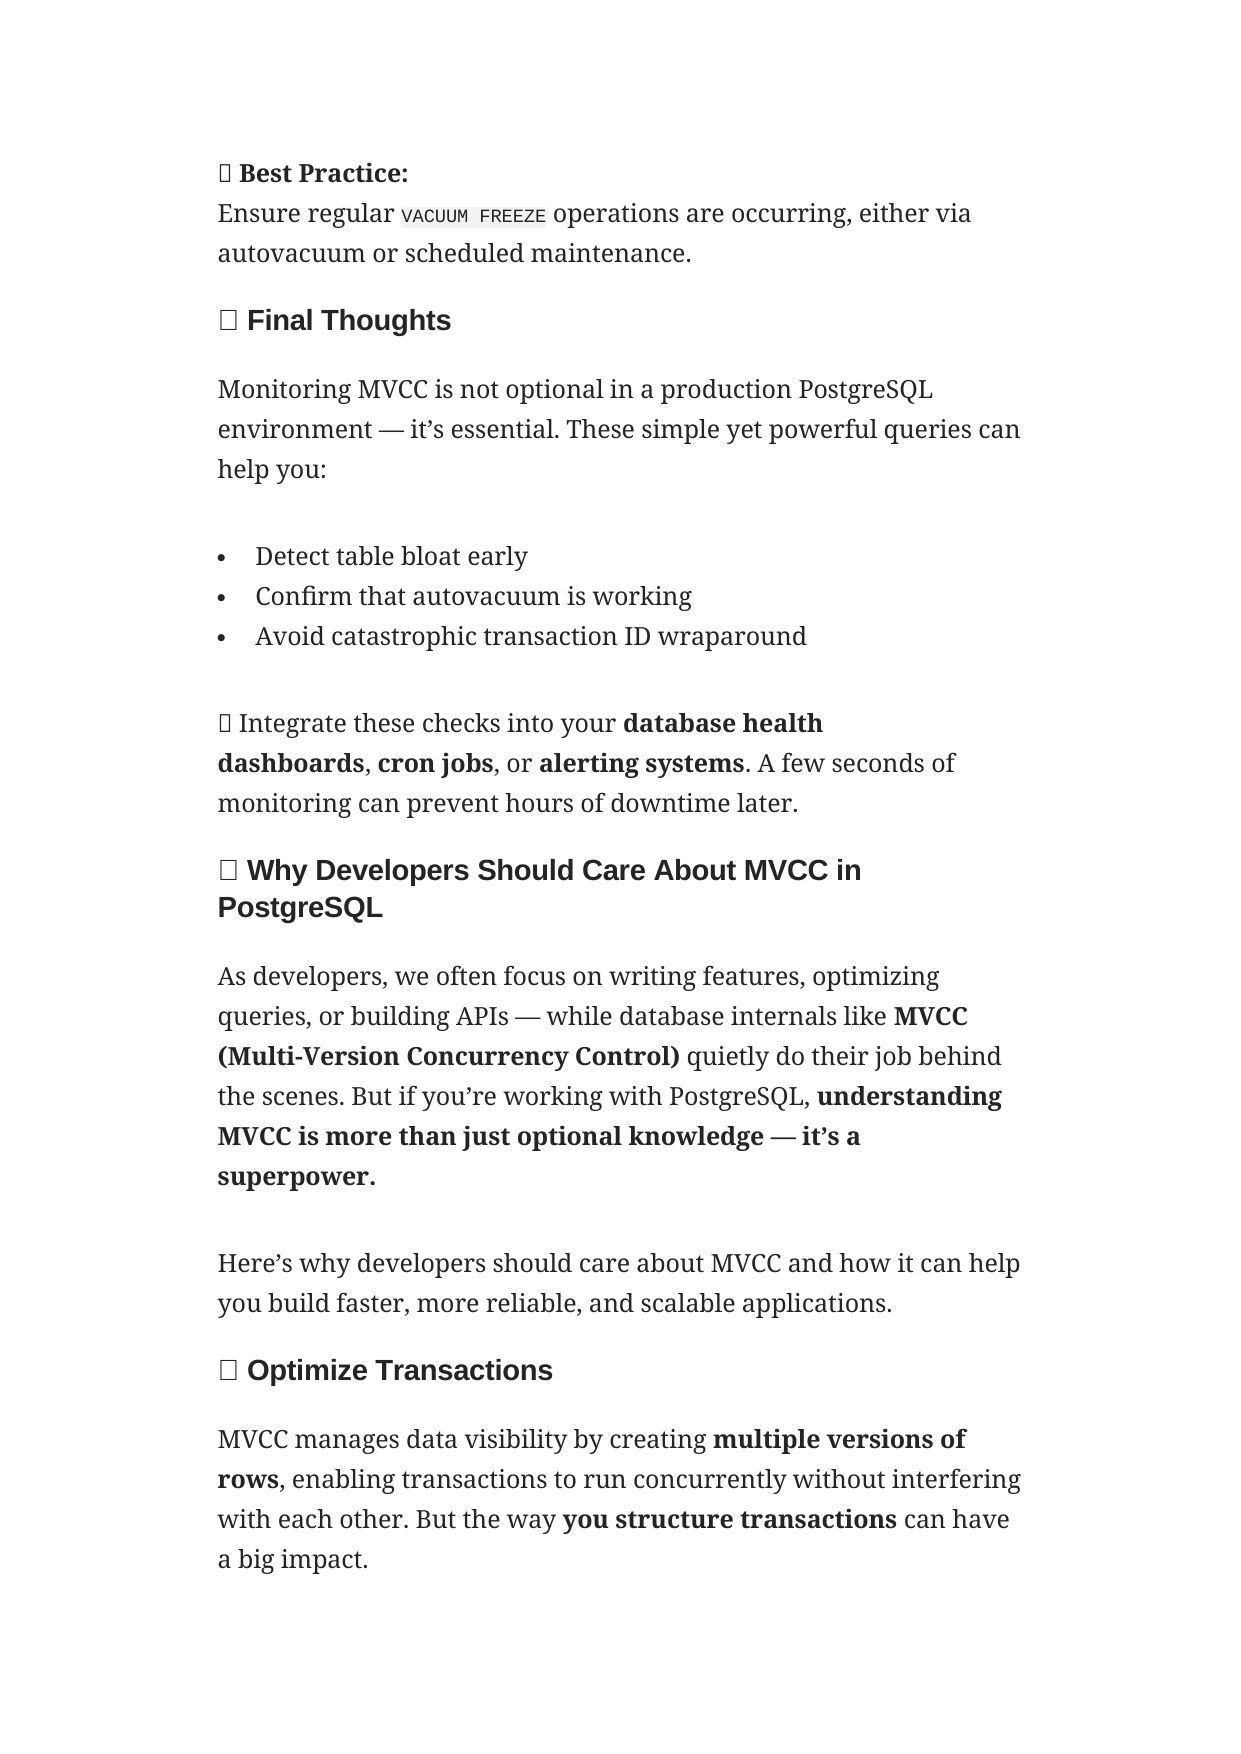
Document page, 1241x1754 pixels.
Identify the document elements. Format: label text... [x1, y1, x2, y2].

text As developers, we often focus on writing features, optimizing queries, or building APIs — while database internals like MVCC (Multi-Version Concurrency Control) quietly do their job behind the scenes. But if you’re working with PostgreSQL, understanding MVCC is more than just optional knowledge — it’s a superpower. [217, 953, 1023, 1193]
subtitle 🔬 Why Developers Should Care About MVCC in PostgreSQL [217, 848, 1023, 923]
text Monitoring MVCC is not optional in a production PostgreSQL environment — it’s essential. These simple yet powerful queries can help you: [217, 366, 1023, 486]
list Detect table bloat early [218, 533, 1023, 573]
list Avoid catastrophic transaction ID wraparound [218, 613, 1023, 653]
subtitle 📌 Final Thoughts [217, 299, 1023, 337]
text 🔄 Integrate these checks into your database health dashboards, cron jobs, or alerting systems. A few seconds of monitoring can prevent hours of downtime later. [217, 699, 1023, 819]
subtitle 🚀 Optimize Transactions [217, 1349, 1023, 1386]
text MVCC manages data visibility by creating multiple versions of rows, enabling transactions to run concurrently without interfering with each other. But the way you structure transactions can have a big impact. [217, 1415, 1023, 1575]
list Confirm that autovacuum is working [218, 573, 1023, 613]
text ✅ Best Practice: Ensure regular VACUUM FREEZE operations are occurring, either via autovacuum or scheduled maintenance. [217, 150, 1023, 270]
text Here’s why developers should care about MVCC and how it can help you build faster, more reliable, and scalable applications. [217, 1239, 1023, 1319]
